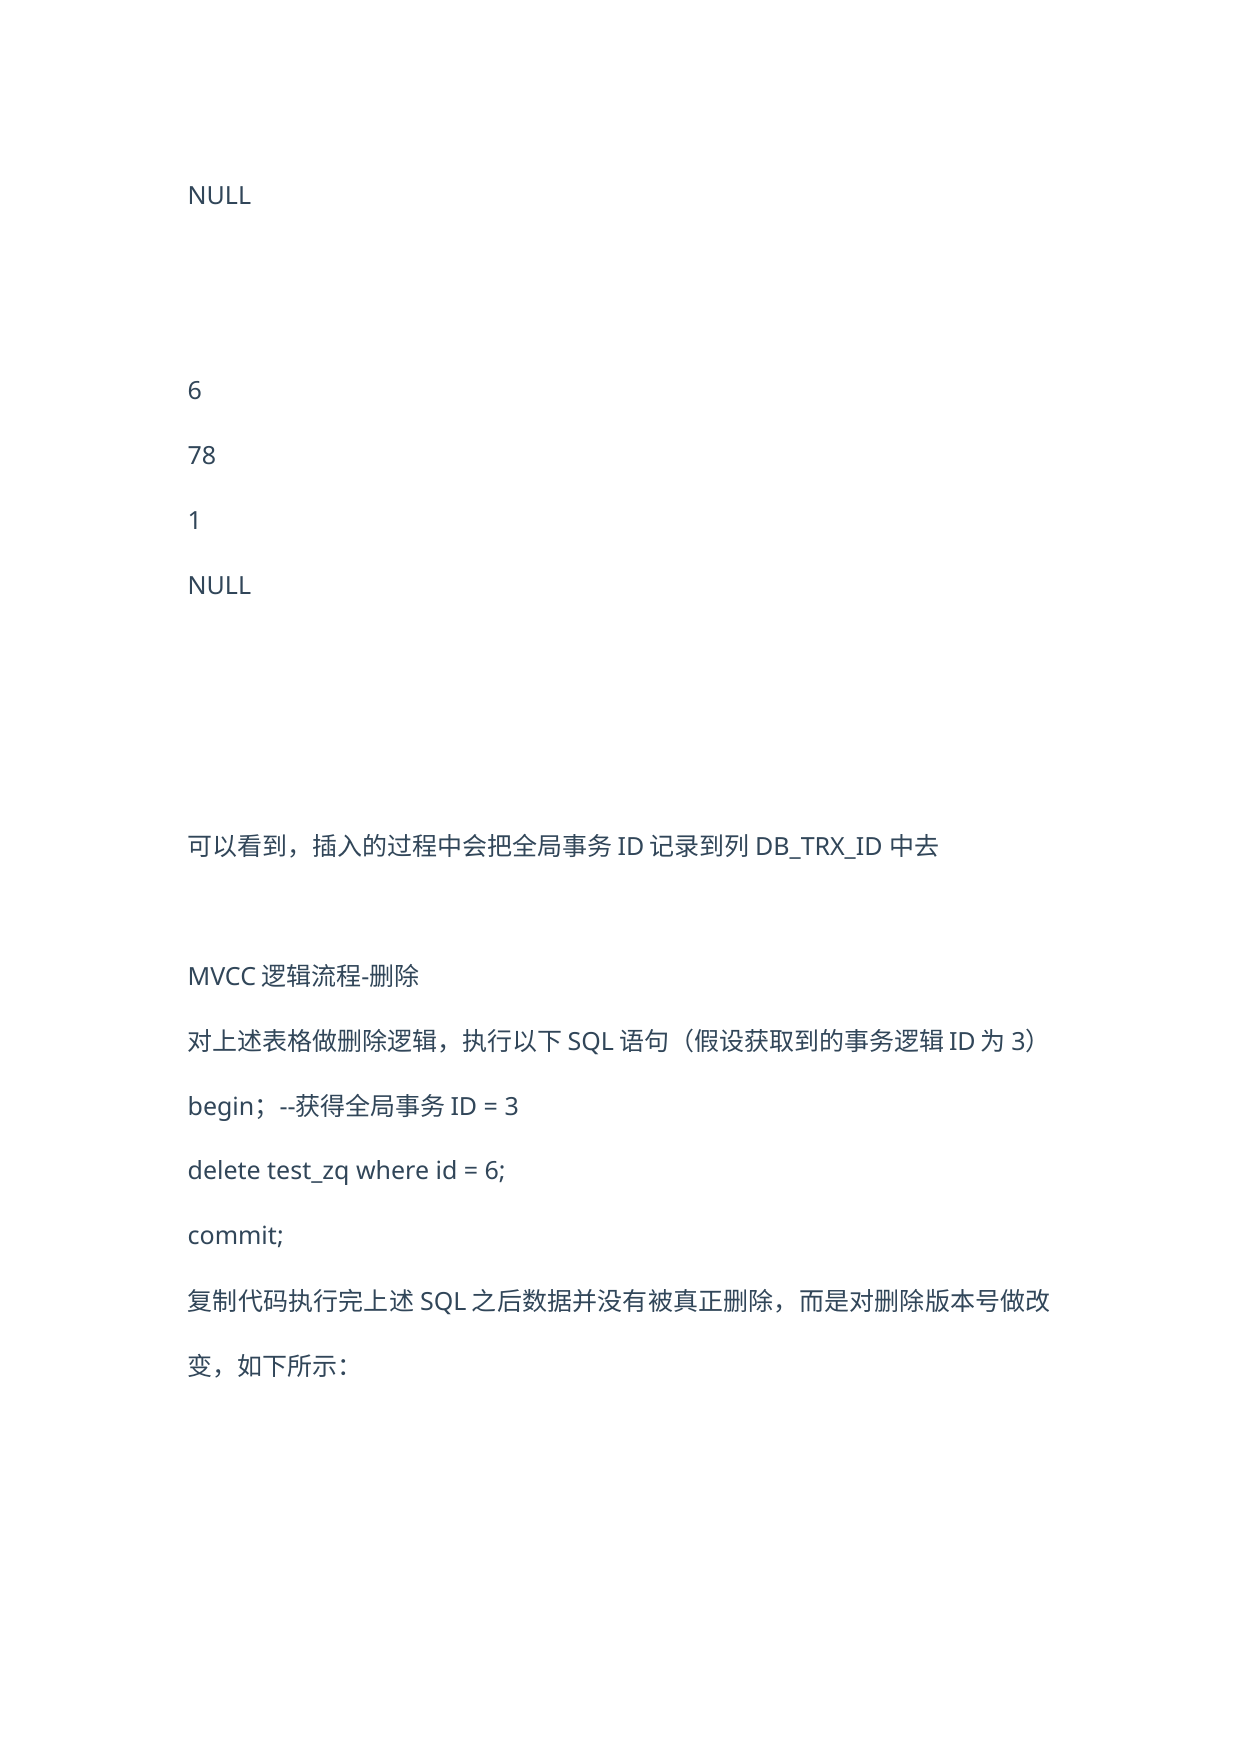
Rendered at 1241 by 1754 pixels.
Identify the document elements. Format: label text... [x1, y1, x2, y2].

text 对上述表格做删除逻辑，执行以下SQL语句（假设获取到的事务逻辑ID为 3） [187, 1007, 1053, 1072]
text begin；--获得全局事务ID = 3 [187, 1072, 1053, 1137]
text MVCC逻辑流程-删除 [187, 942, 1053, 1007]
text 78 [187, 422, 1053, 487]
text 6 [187, 357, 1053, 422]
text NULL [187, 552, 1053, 617]
text delete test_zq where id = 6; [187, 1137, 1053, 1202]
text commit; [187, 1202, 1053, 1267]
text 1 [187, 487, 1053, 552]
text NULL [187, 162, 1053, 227]
text 可以看到，插入的过程中会把全局事务ID记录到列 DB_TRX_ID 中去 [187, 812, 1053, 877]
text 复制代码执行完上述SQL之后数据并没有被真正删除，而是对删除版本号做改变，如下所示： [187, 1267, 1053, 1397]
